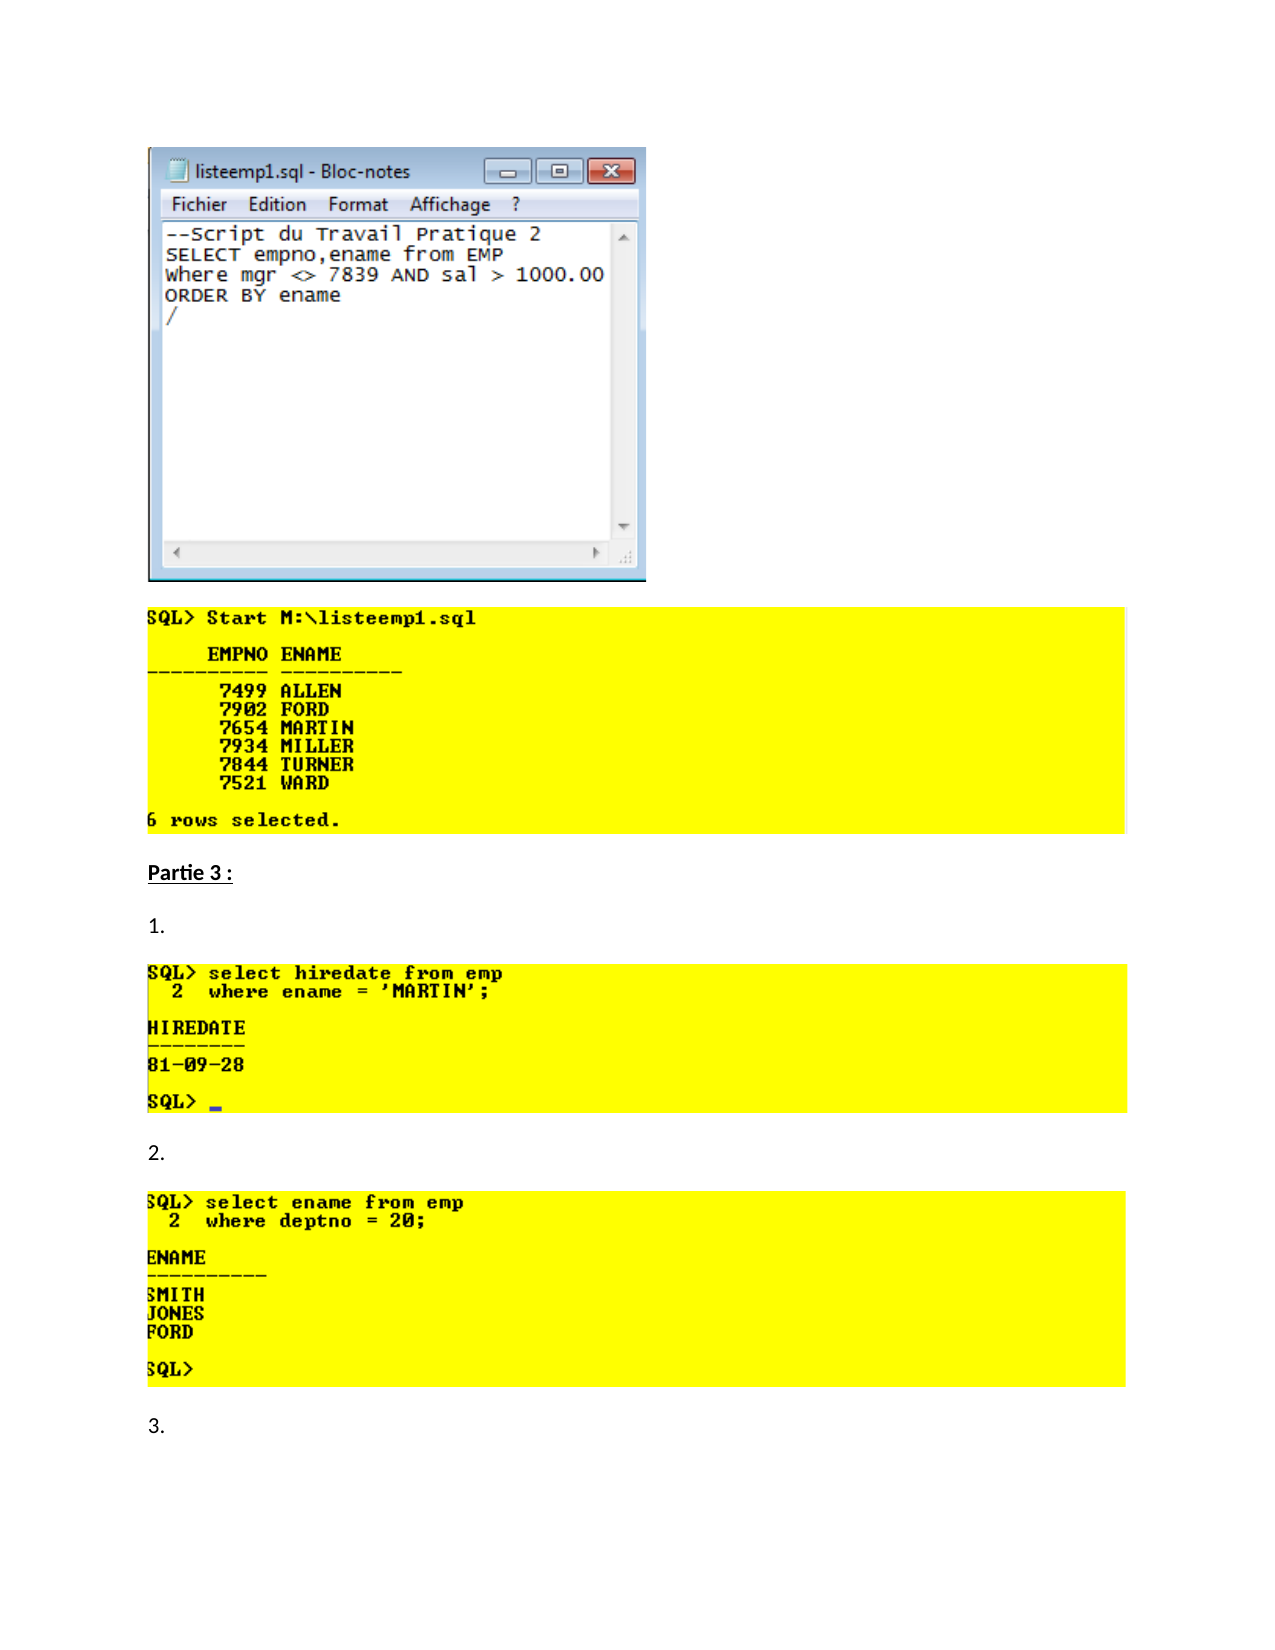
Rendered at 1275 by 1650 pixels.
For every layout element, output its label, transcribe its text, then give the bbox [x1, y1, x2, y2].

text Partie 3 : [148, 858, 1127, 887]
text 3. [148, 1411, 1127, 1439]
text 1. [148, 912, 1127, 939]
picture [147, 1191, 1126, 1387]
picture [147, 607, 1128, 834]
text 2. [148, 1138, 1127, 1166]
picture [147, 147, 647, 582]
picture [147, 964, 1128, 1113]
